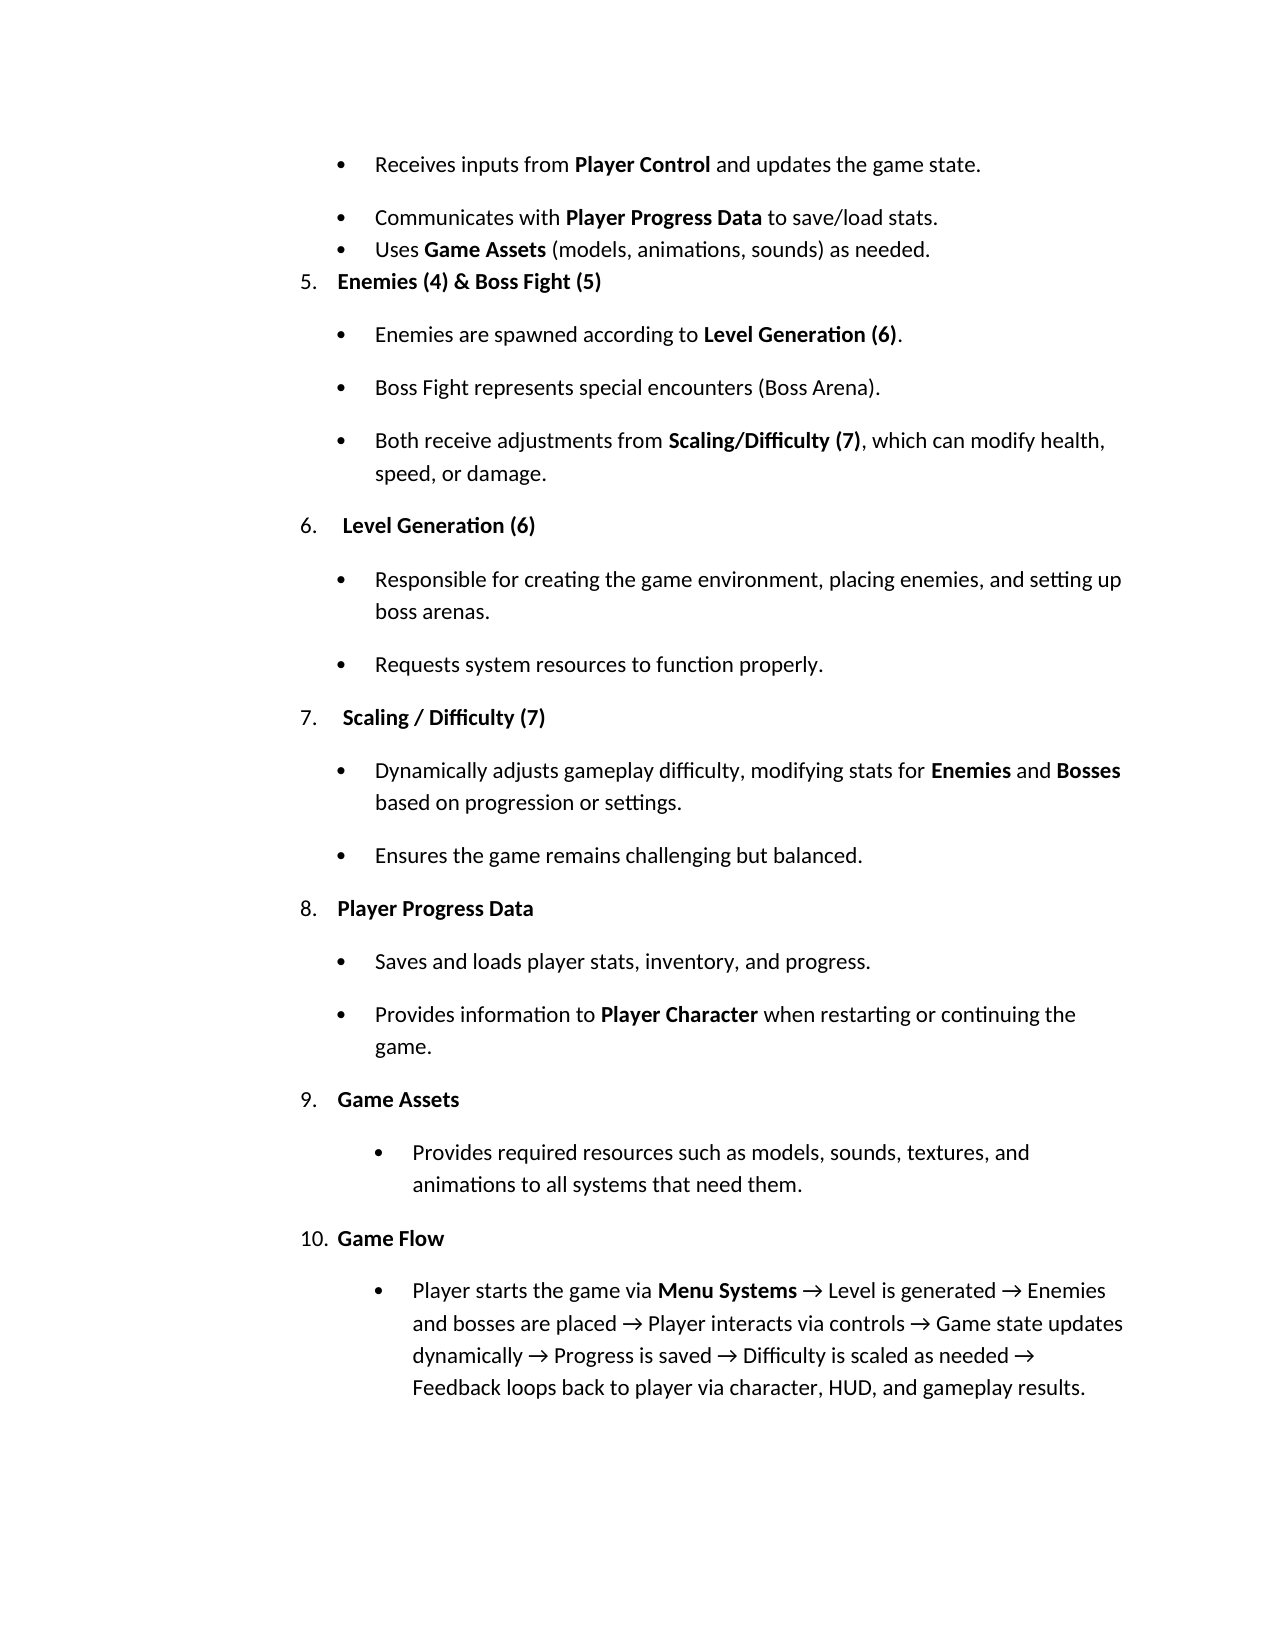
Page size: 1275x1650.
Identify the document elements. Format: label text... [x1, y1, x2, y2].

list Communicates with Player Progress Data to save/load stats. [337, 203, 1125, 231]
list Level Generation (6) [300, 512, 1125, 540]
list Saves and loads player stats, inventory, and progress. [337, 947, 1125, 975]
list Provides information to Player Character when restarting or continuing the game. [337, 1000, 1125, 1060]
list Both receive adjustments from Scaling/Difficulty (7), which can modify health, speed, or damage. [337, 426, 1125, 487]
list Receives inputs from Player Control and updates the game state. [337, 150, 1125, 178]
list Scaling / Difficulty (7) [300, 703, 1125, 731]
list Requests system resources to function properly. [337, 650, 1125, 678]
list Uses Game Assets (models, animations, sounds) as needed. [337, 235, 1125, 263]
list Player starts the game via Menu Systems → Level is generated → Enemies and bosses are placed → Player interacts via controls → Game state updates dynamically → Progress is saved → Difficulty is scaled as needed → Feedback loops back to player via character, HUD, and gameplay results. [375, 1277, 1125, 1401]
list Game Assets [300, 1085, 1125, 1113]
list Player Progress Data [300, 894, 1125, 922]
list Enemies (4) & Boss Fight (5) [300, 267, 1125, 295]
list Responsible for creating the game environment, placing enemies, and setting up boss arenas. [337, 565, 1125, 625]
list Dynamically adjusts gameplay difficulty, modifying stats for Enemies and Bosses based on progression or settings. [337, 756, 1125, 816]
list Game Flow [300, 1224, 1125, 1252]
list Boss Fight represents special encounters (Boss Arena). [337, 373, 1125, 401]
list Provides required resources such as models, sounds, textures, and animations to all systems that need them. [375, 1138, 1125, 1199]
list Ensures the game remains challenging but balanced. [337, 841, 1125, 869]
list Enemies are spawned according to Level Generation (6). [337, 320, 1125, 348]
